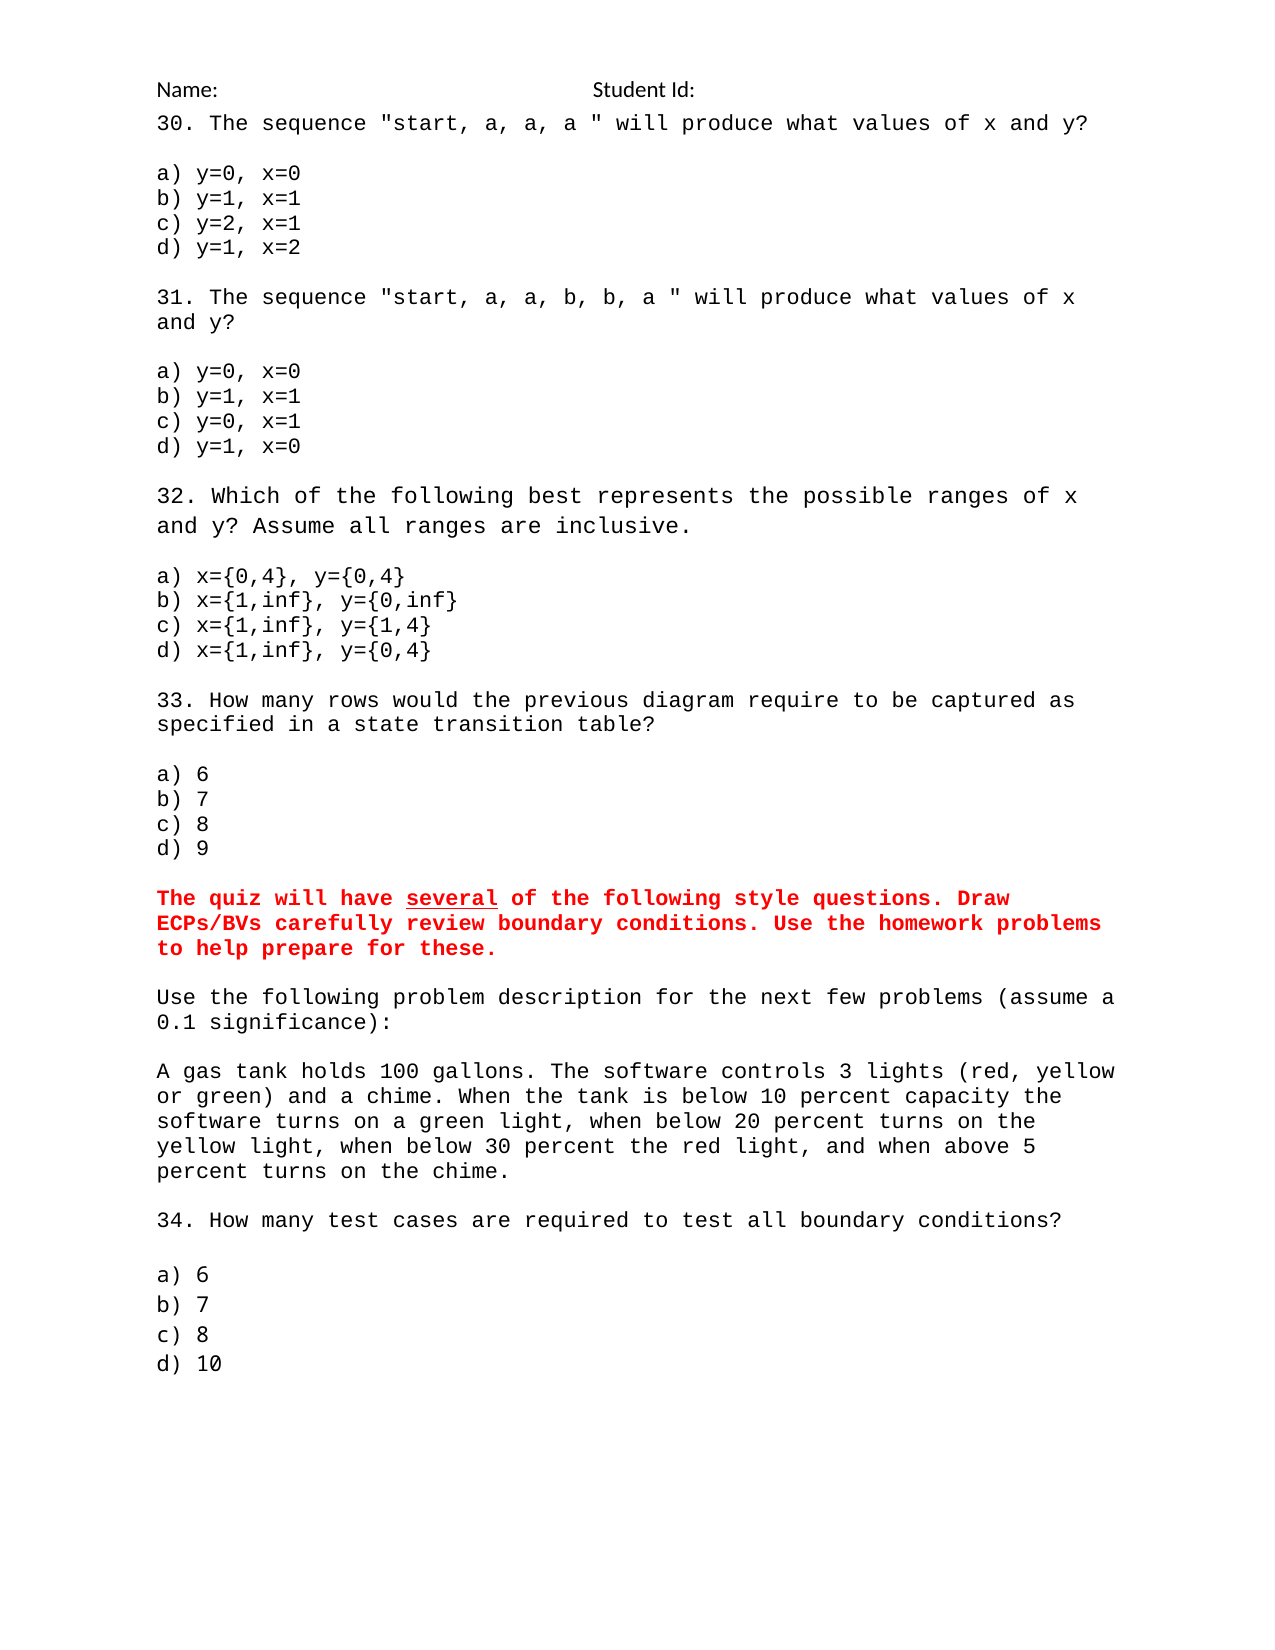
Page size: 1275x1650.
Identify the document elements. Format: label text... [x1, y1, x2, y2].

text d) 9 [156, 837, 1118, 862]
text d) y=1, x=0 [156, 435, 1118, 459]
text 32. Which of the following best represents the possible ranges of x and y? Assume all ranges are inclusive. [156, 484, 1118, 540]
text Use the following problem description for the next few problems (assume a 0.1 significance): [156, 986, 1118, 1036]
text b) y=1, x=1 [156, 385, 1118, 410]
text d) 10 [156, 1348, 1118, 1378]
text a) 6 [156, 763, 1118, 788]
text A gas tank holds 100 gallons. The software controls 3 lights (red, yellow or green) and a chime. When the tank is below 10 percent capacity the software turns on a green light, when below 20 percent turns on the yellow light, when below 30 percent the red light, and when above 5 percent turns on the chime. [156, 1061, 1118, 1184]
text d) y=1, x=2 [156, 236, 1118, 261]
text 31. The sequence "start, a, a, b, b, a " will produce what values of x and y? [156, 286, 1118, 336]
text b) 7 [156, 788, 1118, 813]
text a) x={0,4}, y={0,4} [156, 565, 1118, 589]
text a) y=0, x=0 [156, 162, 1118, 187]
text c) y=0, x=1 [156, 410, 1118, 435]
text d) x={1,inf}, y={0,4} [156, 639, 1118, 664]
text 30. The sequence "start, a, a, a " will produce what values of x and y? [156, 112, 1118, 137]
text b) x={1,inf}, y={0,inf} [156, 589, 1118, 614]
text c) 8 [156, 1318, 1118, 1348]
text c) x={1,inf}, y={1,4} [156, 614, 1118, 639]
text a) y=0, x=0 [156, 360, 1118, 385]
text b) 7 [156, 1289, 1118, 1318]
text a) 6 [156, 1259, 1118, 1289]
text c) 8 [156, 813, 1118, 837]
text c) y=2, x=1 [156, 212, 1118, 236]
text 33. How many rows would the previous diagram require to be captured as specified in a state transition table? [156, 689, 1118, 738]
text b) y=1, x=1 [156, 187, 1118, 212]
text The quiz will have several of the following style questions. Draw ECPs/BVs carefully review boundary conditions. Use the homework problems to help prepare for these. [156, 887, 1118, 961]
text 34. How many test cases are required to test all boundary conditions? [156, 1209, 1118, 1234]
